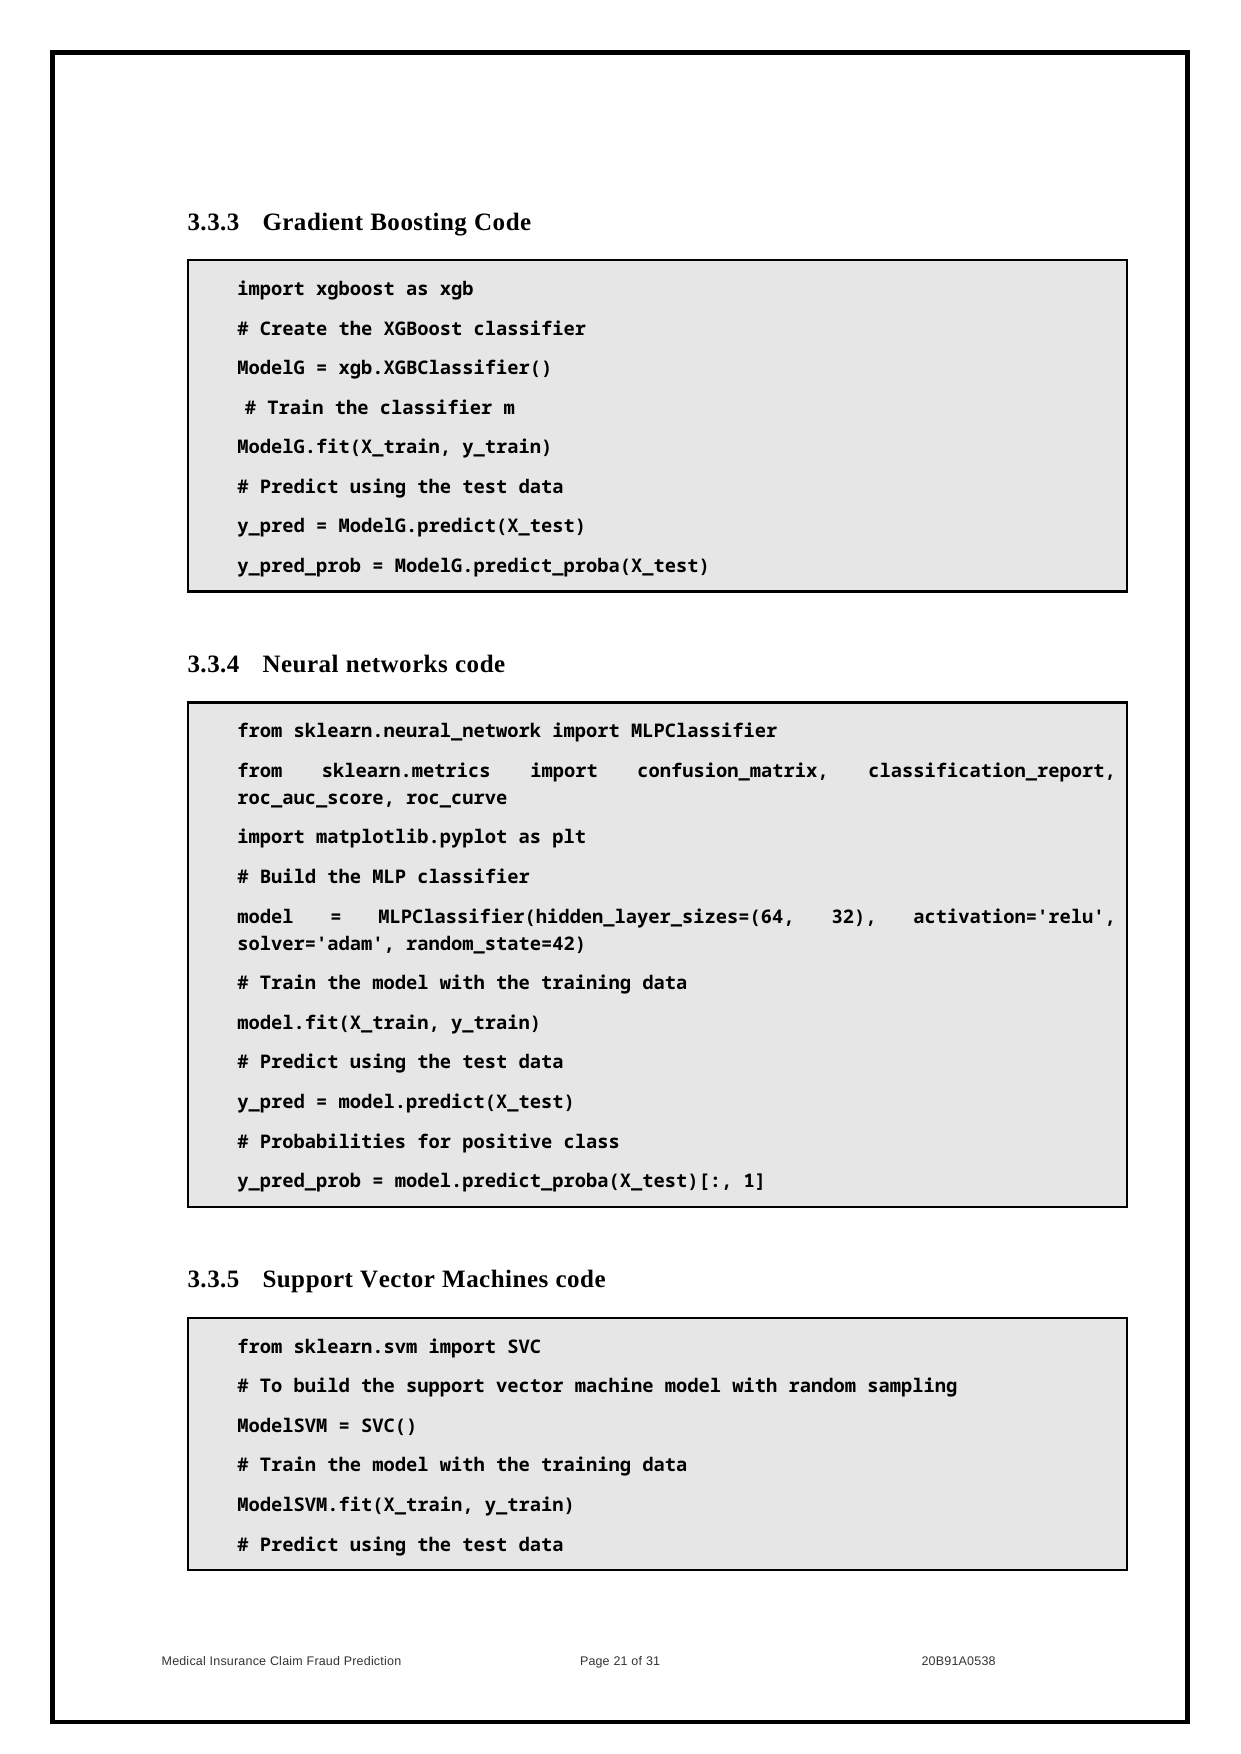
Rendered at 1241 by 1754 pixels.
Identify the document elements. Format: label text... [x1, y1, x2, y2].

subtitle Support Vector Machines code [187, 1249, 1128, 1293]
subtitle Neural networks code [187, 634, 1128, 678]
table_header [189, 1319, 1126, 1569]
table_header from sklearn.neural_network import MLPClassifier from sklearn.metrics import confusion_matrix, classification_report, roc_auc_score, roc_curve import matplotlib.pyplot as plt # Build the MLP classifier model = MLPClassifier(hidden_layer_sizes=(64, 32), activation='relu', solver='adam', random_state=42) # Train the model with the training data model.fit(X_train, y_train) # Predict using the test data y_pred = model.predict(X_test) # Probabilities for positive class y_pred_prob = model.predict_proba(X_test)[:, 1] [189, 704, 1126, 1206]
table_header import xgboost as xgb # Create the XGBoost classifier ModelG = xgb.XGBClassifier() # Train the classifier m ModelG.fit(X_train, y_train) # Predict using the test data y_pred = ModelG.predict(X_test) y_pred_prob = ModelG.predict_proba(X_test) [189, 261, 1126, 590]
subtitle Gradient Boosting Code [187, 192, 1128, 235]
